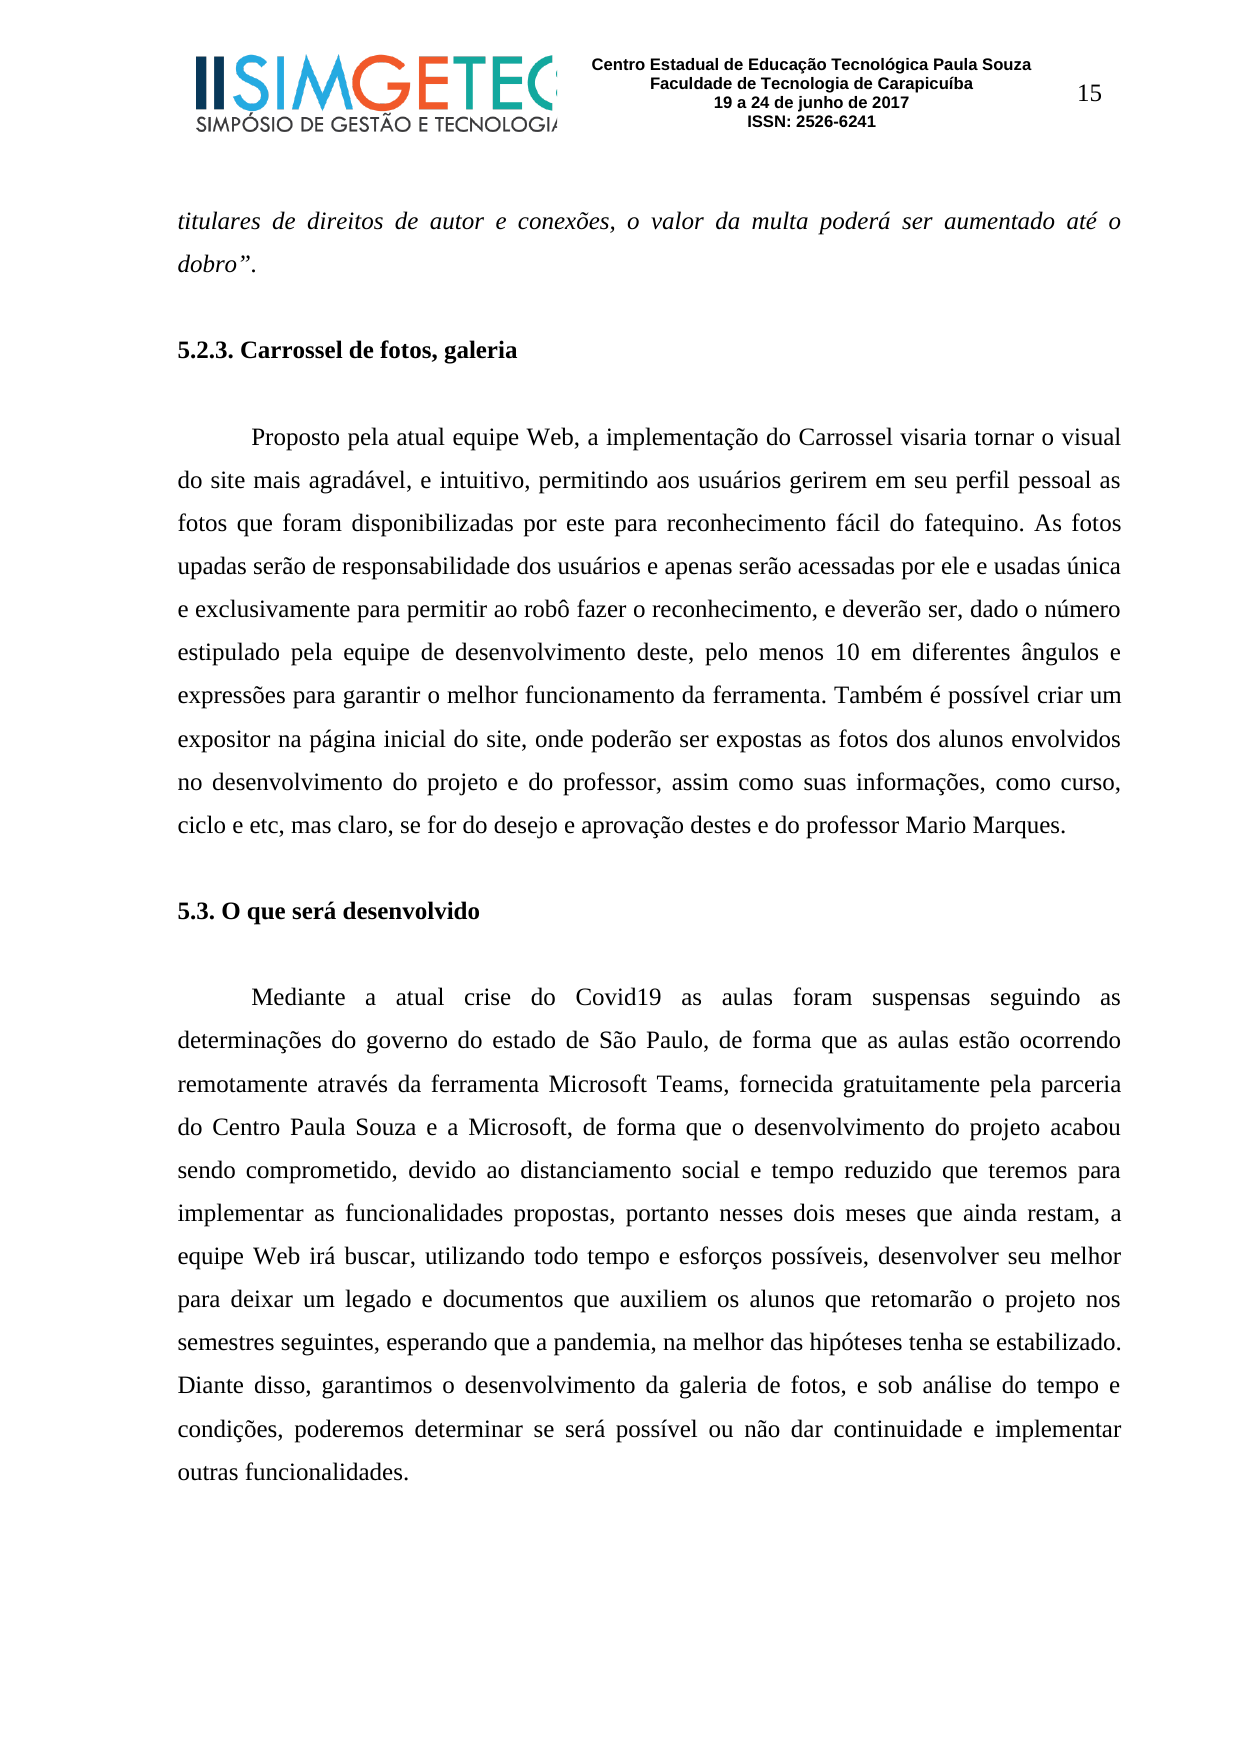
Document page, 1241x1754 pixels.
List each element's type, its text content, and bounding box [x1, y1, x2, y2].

text 5.2.3. Carrossel de fotos, galeria [177, 336, 1122, 364]
text 5.3. O que será desenvolvido [177, 896, 1122, 925]
text Proposto pela atual equipe Web, a implementação do Carrossel visaria tornar o visual do site mais agradável, e intuitivo, permitindo aos usuários gerirem em seu perfil pessoal as fotos que foram disponibilizadas por este para reconhecimento fácil do fatequino. As fotos upadas serão de responsabilidade dos usuários e apenas serão acessadas por ele e usadas única e exclusivamente para permitir ao robô fazer o reconhecimento, e deverão ser, dado o número estipulado pela equipe de desenvolvimento deste, pelo menos 10 em diferentes ângulos e expressões para garantir o melhor funcionamento da ferramenta. Também é possível criar um expositor na página inicial do site, onde poderão ser expostas as fotos dos alunos envolvidos no desenvolvimento do projeto e do professor, assim como suas informações, como curso, ciclo e etc, mas claro, se for do desejo e aprovação destes e do professor Mario Marques. [177, 422, 1122, 839]
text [177, 206, 1122, 278]
text Mediante a atual crise do Covid19 as aulas foram suspensas seguindo as determinações do governo do estado de São Paulo, de forma que as aulas estão ocorrendo remotamente através da ferramenta Microsoft Teams, fornecida gratuitamente pela parceria do Centro Paula Souza e a Microsoft, de forma que o desenvolvimento do projeto acabou sendo comprometido, devido ao distanciamento social e tempo reduzido que teremos para implementar as funcionalidades propostas, portanto nesses dois meses que ainda restam, a equipe Web irá buscar, utilizando todo tempo e esforços possíveis, desenvolver seu melhor para deixar um legado e documentos que auxiliem os alunos que retomarão o projeto nos semestres seguintes, esperando que a pandemia, na melhor das hipóteses tenha se estabilizado. Diante disso, garantimos o desenvolvimento da galeria de fotos, e sob análise do tempo e condições, poderemos determinar se será possível ou não dar continuidade e implementar outras funcionalidades. [177, 982, 1122, 1486]
